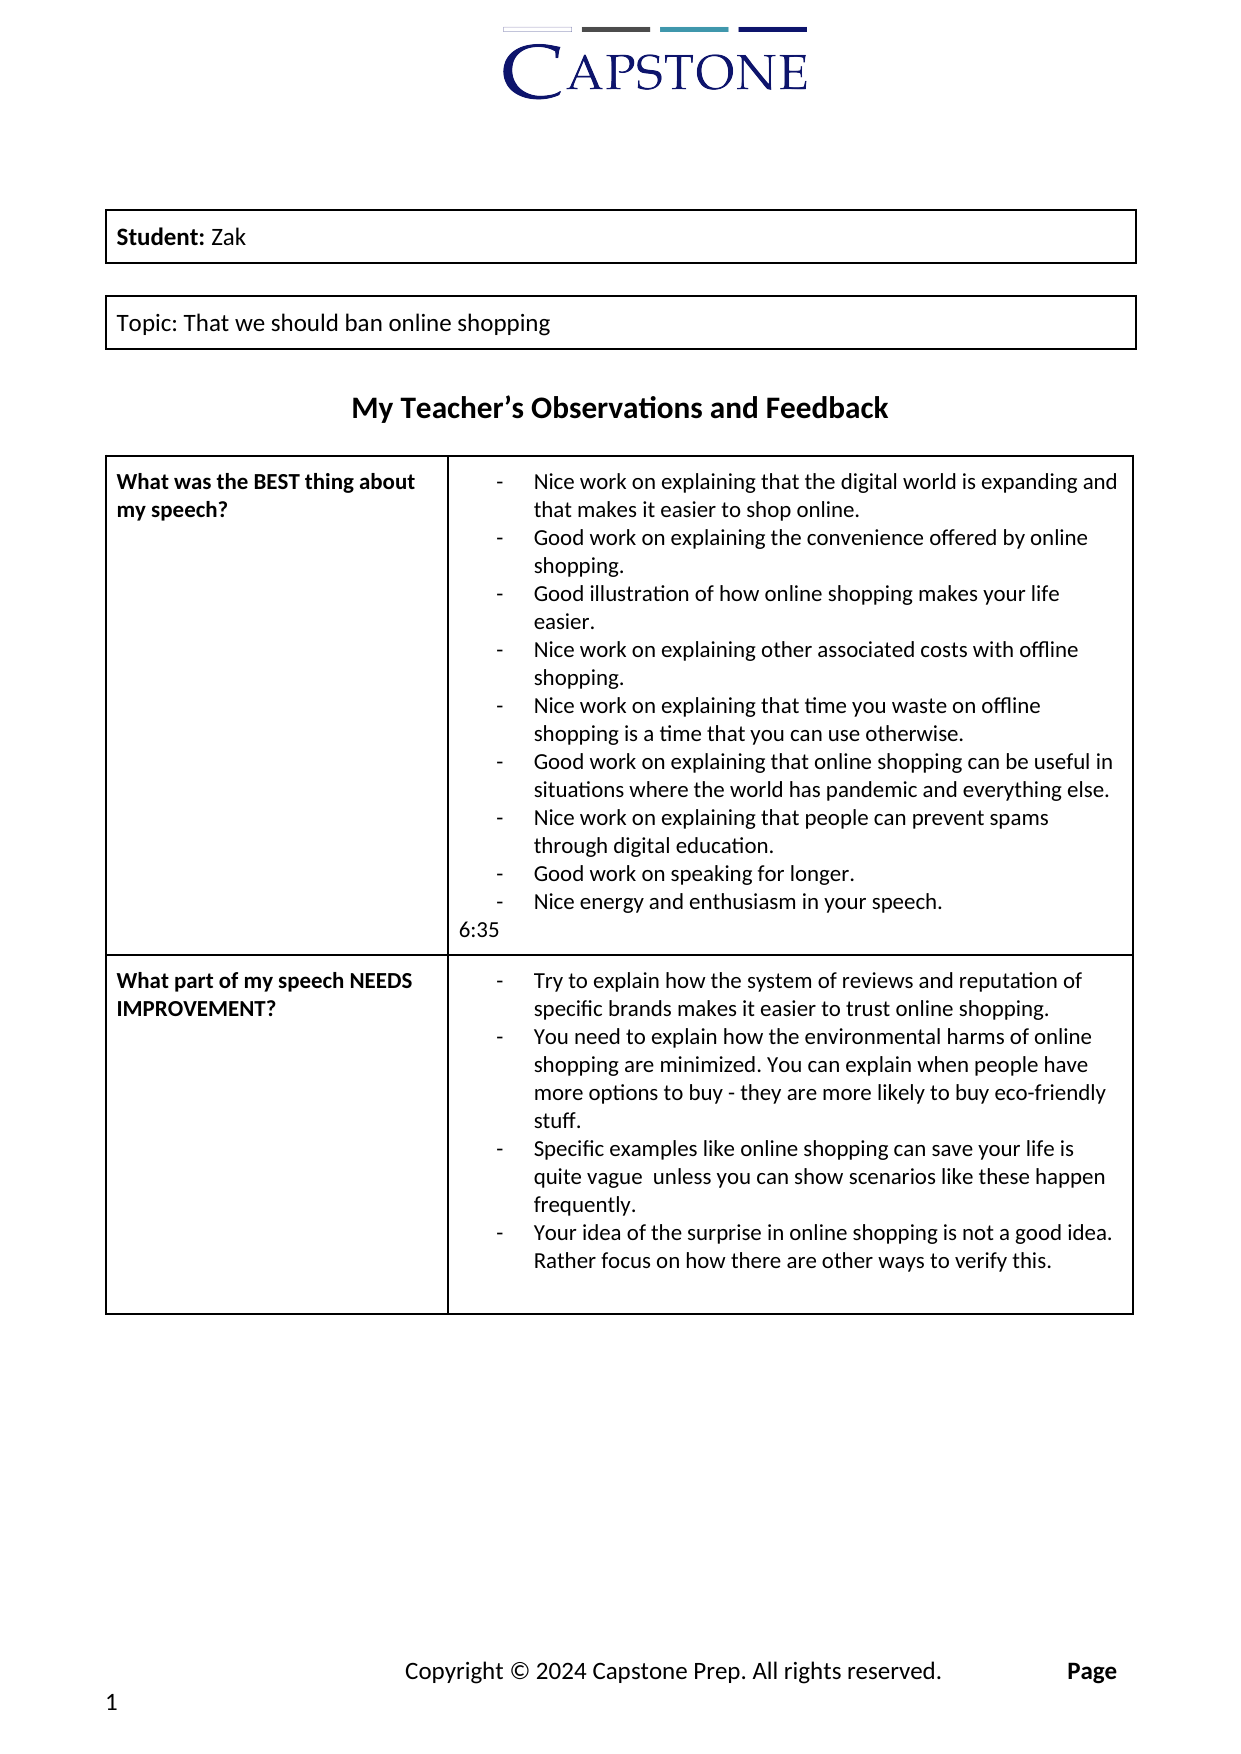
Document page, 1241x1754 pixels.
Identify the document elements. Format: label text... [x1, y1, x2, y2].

table_header Student: Zak [107, 211, 1135, 262]
table_cell What part of my speech NEEDS IMPROVEMENT? [107, 956, 447, 1313]
picture [495, 18, 816, 106]
text My Teacher’s Observations and Feedback [105, 388, 1135, 426]
table_header Topic: That we should ban online shopping [107, 297, 1135, 348]
table_cell Try to explain how the system of reviews and reputation of specific brands makes it easier to trust online shopping. You need to explain how the environmental harms of online shopping are minimized. You can explain when people have more options to buy - they are more likely to buy eco-friendly stuff. Specific examples like online shopping can save your life is quite vague unless you can show scenarios like these happen frequently. Your idea of the surprise in online shopping is not a good idea. Rather focus on how there are other ways to verify this. [449, 956, 1132, 1313]
table_header Nice work on explaining that the digital world is expanding and that makes it easier to shop online. Good work on explaining the convenience offered by online shopping. Good illustration of how online shopping makes your life easier. Nice work on explaining other associated costs with offline shopping. Nice work on explaining that time you waste on offline shopping is a time that you can use otherwise. Good work on explaining that online shopping can be useful in situations where the world has pandemic and everything else. Nice work on explaining that people can prevent spams through digital education. Good work on speaking for longer. Nice energy and enthusiasm in your speech. 6:35 [449, 457, 1132, 954]
table_header What was the BEST thing about my speech? [107, 457, 447, 954]
